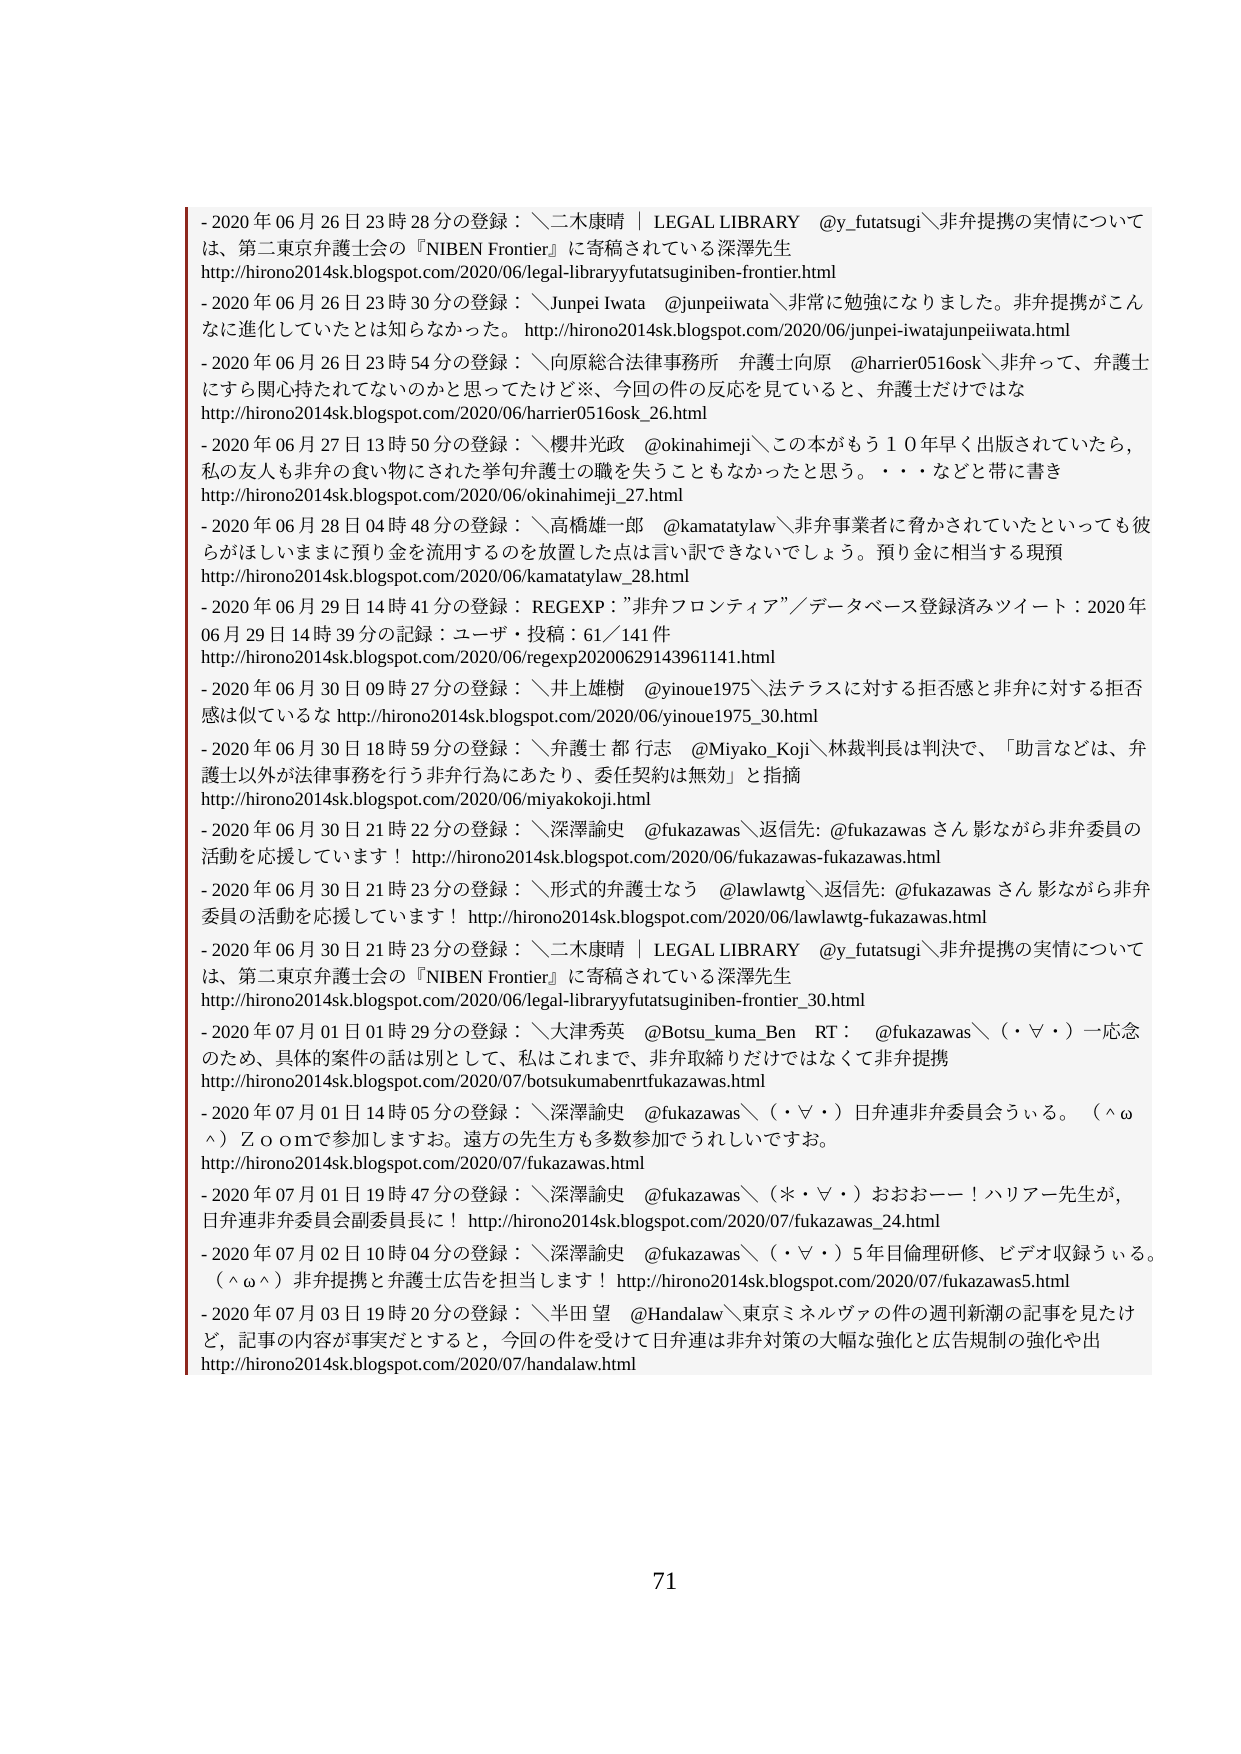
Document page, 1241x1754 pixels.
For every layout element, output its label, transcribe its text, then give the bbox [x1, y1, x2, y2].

text - 2020年06月30日21時23分の登録： ＼二木康晴 ｜ LEGAL LIBRARY @y_futatsugi＼非弁提携の実情については、第二東京弁護士会の『NIBEN Frontier』に寄稿されている深澤先生 http://hirono2014sk.blogspot.com/2020/06/legal-libraryyfutatsuginiben-frontier_30.html [188, 935, 1152, 1011]
text - 2020年06月26日23時30分の登録： ＼Junpei Iwata @junpeiiwata＼非常に勉強になりました。非弁提携がこんなに進化していたとは知らなかった。 http://hirono2014sk.blogspot.com/2020/06/junpei-iwatajunpeiiwata.html [188, 288, 1152, 342]
text - 2020年06月29日14時41分の登録： REGEXP：”非弁フロンティア”／データベース登録済みツイート：2020年06月29日14時39分の記録：ユーザ・投稿：61／141件 http://hirono2014sk.blogspot.com/2020/06/regexp20200629143961141.html [188, 592, 1152, 668]
text - 2020年06月30日21時22分の登録： ＼深澤諭史 @fukazawas＼返信先: @fukazawas さん 影ながら非弁委員の活動を応援しています！ http://hirono2014sk.blogspot.com/2020/06/fukazawas-fukazawas.html [188, 815, 1152, 869]
text - 2020年07月03日19時20分の登録： ＼半田 望 @Handalaw＼東京ミネルヴァの件の週刊新潮の記事を見たけど，記事の内容が事実だとすると，今回の件を受けて日弁連は非弁対策の大幅な強化と広告規制の強化や出 http://hirono2014sk.blogspot.com/2020/07/handalaw.html [188, 1299, 1152, 1375]
text - 2020年07月02日10時04分の登録： ＼深澤諭史 @fukazawas＼（・∀・）5年目倫理研修、ビデオ収録うぃる。 （＾ω＾）非弁提携と弁護士広告を担当します！ http://hirono2014sk.blogspot.com/2020/07/fukazawas5.html [188, 1239, 1152, 1293]
text - 2020年06月30日18時59分の登録： ＼弁護士 都 行志 @Miyako_Koji＼林裁判長は判決で、「助言などは、弁護士以外が法律事務を行う非弁行為にあたり、委任契約は無効」と指摘 http://hirono2014sk.blogspot.com/2020/06/miyakokoji.html [188, 734, 1152, 809]
text - 2020年06月27日13時50分の登録： ＼櫻井光政 @okinahimeji＼この本がもう１０年早く出版されていたら，私の友人も非弁の食い物にされた挙句弁護士の職を失うこともなかったと思う。・・・などと帯に書き http://hirono2014sk.blogspot.com/2020/06/okinahimeji_27.html [188, 429, 1152, 505]
text - 2020年06月30日09時27分の登録： ＼井上雄樹 @yinoue1975＼法テラスに対する拒否感と非弁に対する拒否感は似ているな http://hirono2014sk.blogspot.com/2020/06/yinoue1975_30.html [188, 674, 1152, 728]
text - 2020年06月28日04時48分の登録： ＼高橋雄一郎 @kamatatylaw＼非弁事業者に脅かされていたといっても彼らがほしいままに預り金を流用するのを放置した点は言い訳できないでしょう。預り金に相当する現預 http://hirono2014sk.blogspot.com/2020/06/kamatatylaw_28.html [188, 511, 1152, 586]
text - 2020年06月26日23時54分の登録： ＼向原総合法律事務所 弁護士向原 @harrier0516osk＼非弁って、弁護士にすら関心持たれてないのかと思ってたけど※、今回の件の反応を見ていると、弁護士だけではな http://hirono2014sk.blogspot.com/2020/06/harrier0516osk_26.html [188, 348, 1152, 423]
text - 2020年06月26日23時28分の登録： ＼二木康晴 ｜ LEGAL LIBRARY @y_futatsugi＼非弁提携の実情については、第二東京弁護士会の『NIBEN Frontier』に寄稿されている深澤先生 http://hirono2014sk.blogspot.com/2020/06/legal-libraryyfutatsuginiben-frontier.html [188, 207, 1152, 282]
text - 2020年07月01日14時05分の登録： ＼深澤諭史 @fukazawas＼（・∀・）日弁連非弁委員会うぃる。 （＾ω＾）Ｚｏｏｍで参加しますお。遠方の先生方も多数参加でうれしいですお。 http://hirono2014sk.blogspot.com/2020/07/fukazawas.html [188, 1098, 1152, 1173]
text - 2020年06月30日21時23分の登録： ＼形式的弁護士なう @lawlawtg＼返信先: @fukazawas さん 影ながら非弁委員の活動を応援しています！ http://hirono2014sk.blogspot.com/2020/06/lawlawtg-fukazawas.html [188, 875, 1152, 929]
text - 2020年07月01日19時47分の登録： ＼深澤諭史 @fukazawas＼（＊・∀・）おおおーー！ハリアー先生が，日弁連非弁委員会副委員長に！ http://hirono2014sk.blogspot.com/2020/07/fukazawas_24.html [188, 1179, 1152, 1233]
text - 2020年07月01日01時29分の登録： ＼大津秀英 @Botsu_kuma_Ben RT： @fukazawas＼（・∀・）一応念のため、具体的案件の話は別として、私はこれまで、非弁取締りだけではなくて非弁提携 http://hirono2014sk.blogspot.com/2020/07/botsukumabenrtfukazawas.html [188, 1016, 1152, 1092]
